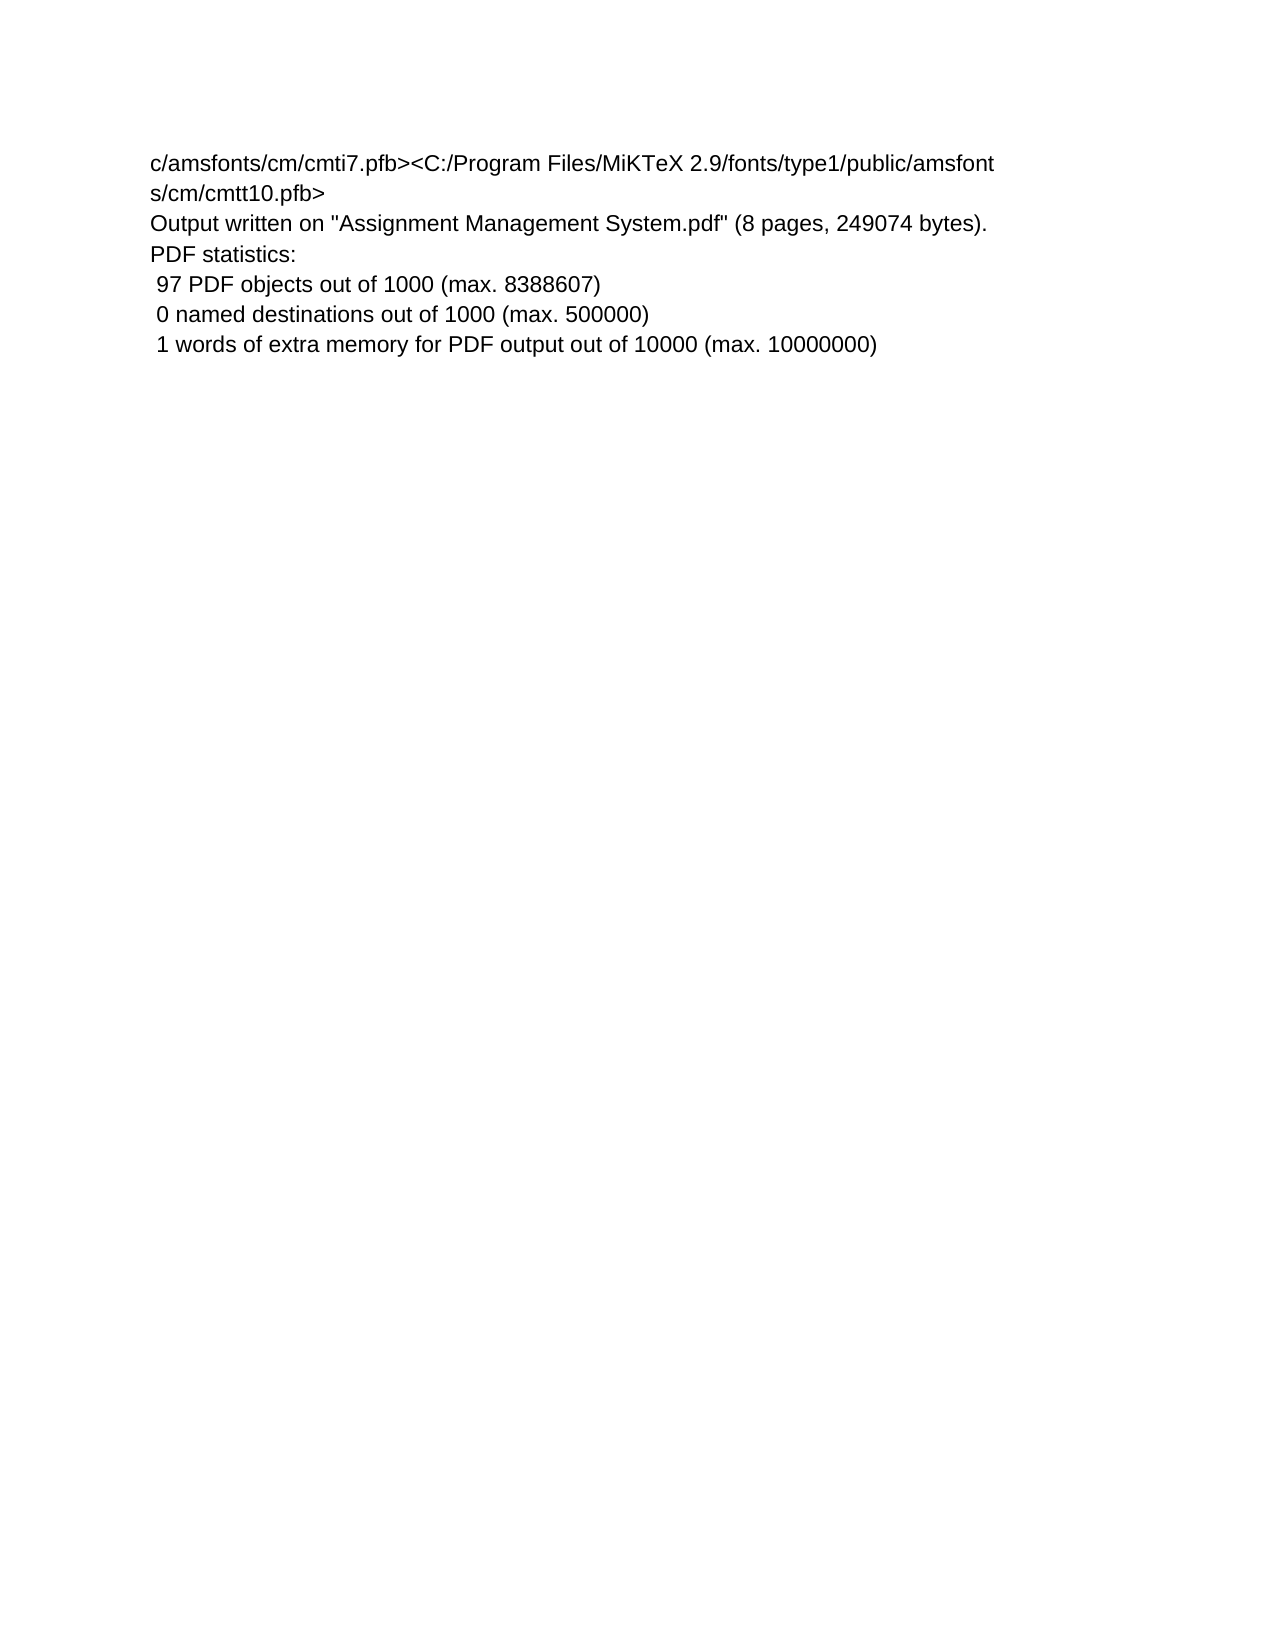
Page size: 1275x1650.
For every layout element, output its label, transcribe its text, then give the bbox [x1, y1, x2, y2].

text PDF statistics: [150, 241, 1125, 267]
text s/cm/cmtt10.pfb> [150, 180, 1125, 207]
text 97 PDF objects out of 1000 (max. 8388607) [150, 271, 1125, 297]
text 1 words of extra memory for PDF output out of 10000 (max. 10000000) [150, 331, 1125, 358]
text Output written on "Assignment Management System.pdf" (8 pages, 249074 bytes). [150, 210, 1125, 237]
text 0 named destinations out of 1000 (max. 500000) [150, 301, 1125, 327]
text c/amsfonts/cm/cmti7.pfb><C:/Program Files/MiKTeX 2.9/fonts/type1/public/amsfont [150, 150, 1125, 176]
